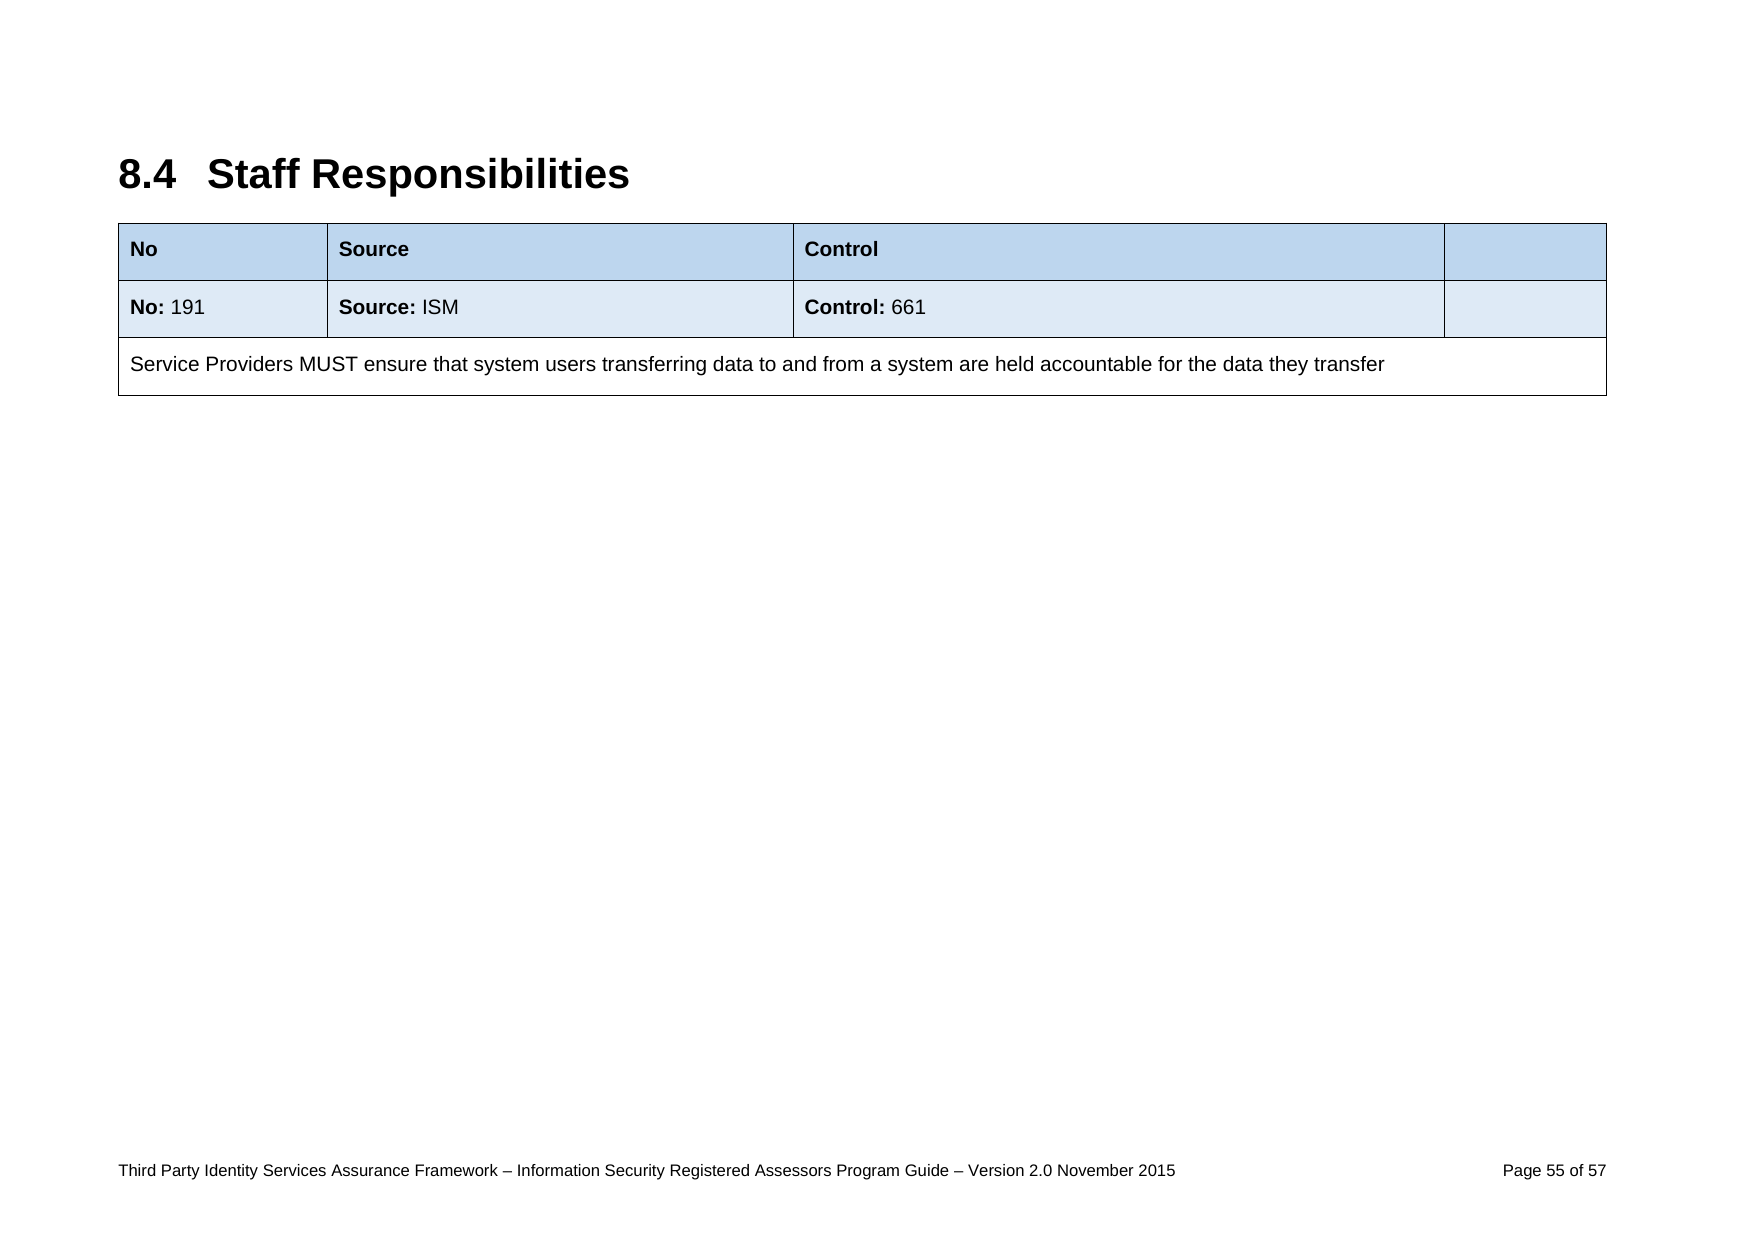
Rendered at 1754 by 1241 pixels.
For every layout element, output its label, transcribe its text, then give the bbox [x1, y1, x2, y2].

table_header Control [794, 224, 1444, 280]
table_cell Control: 661 [794, 281, 1444, 337]
table_header No [119, 224, 327, 280]
table_header Source [328, 224, 793, 280]
table_cell No: 191 [119, 281, 327, 337]
subtitle Staff Responsibilities [118, 148, 1606, 198]
table_cell Source: ISM [328, 281, 793, 337]
table_header [1445, 224, 1606, 280]
table_cell Service Providers MUST ensure that system users transferring data to and from a system are held accountable for the data they transfer [119, 338, 1606, 394]
table_cell [1445, 281, 1606, 337]
